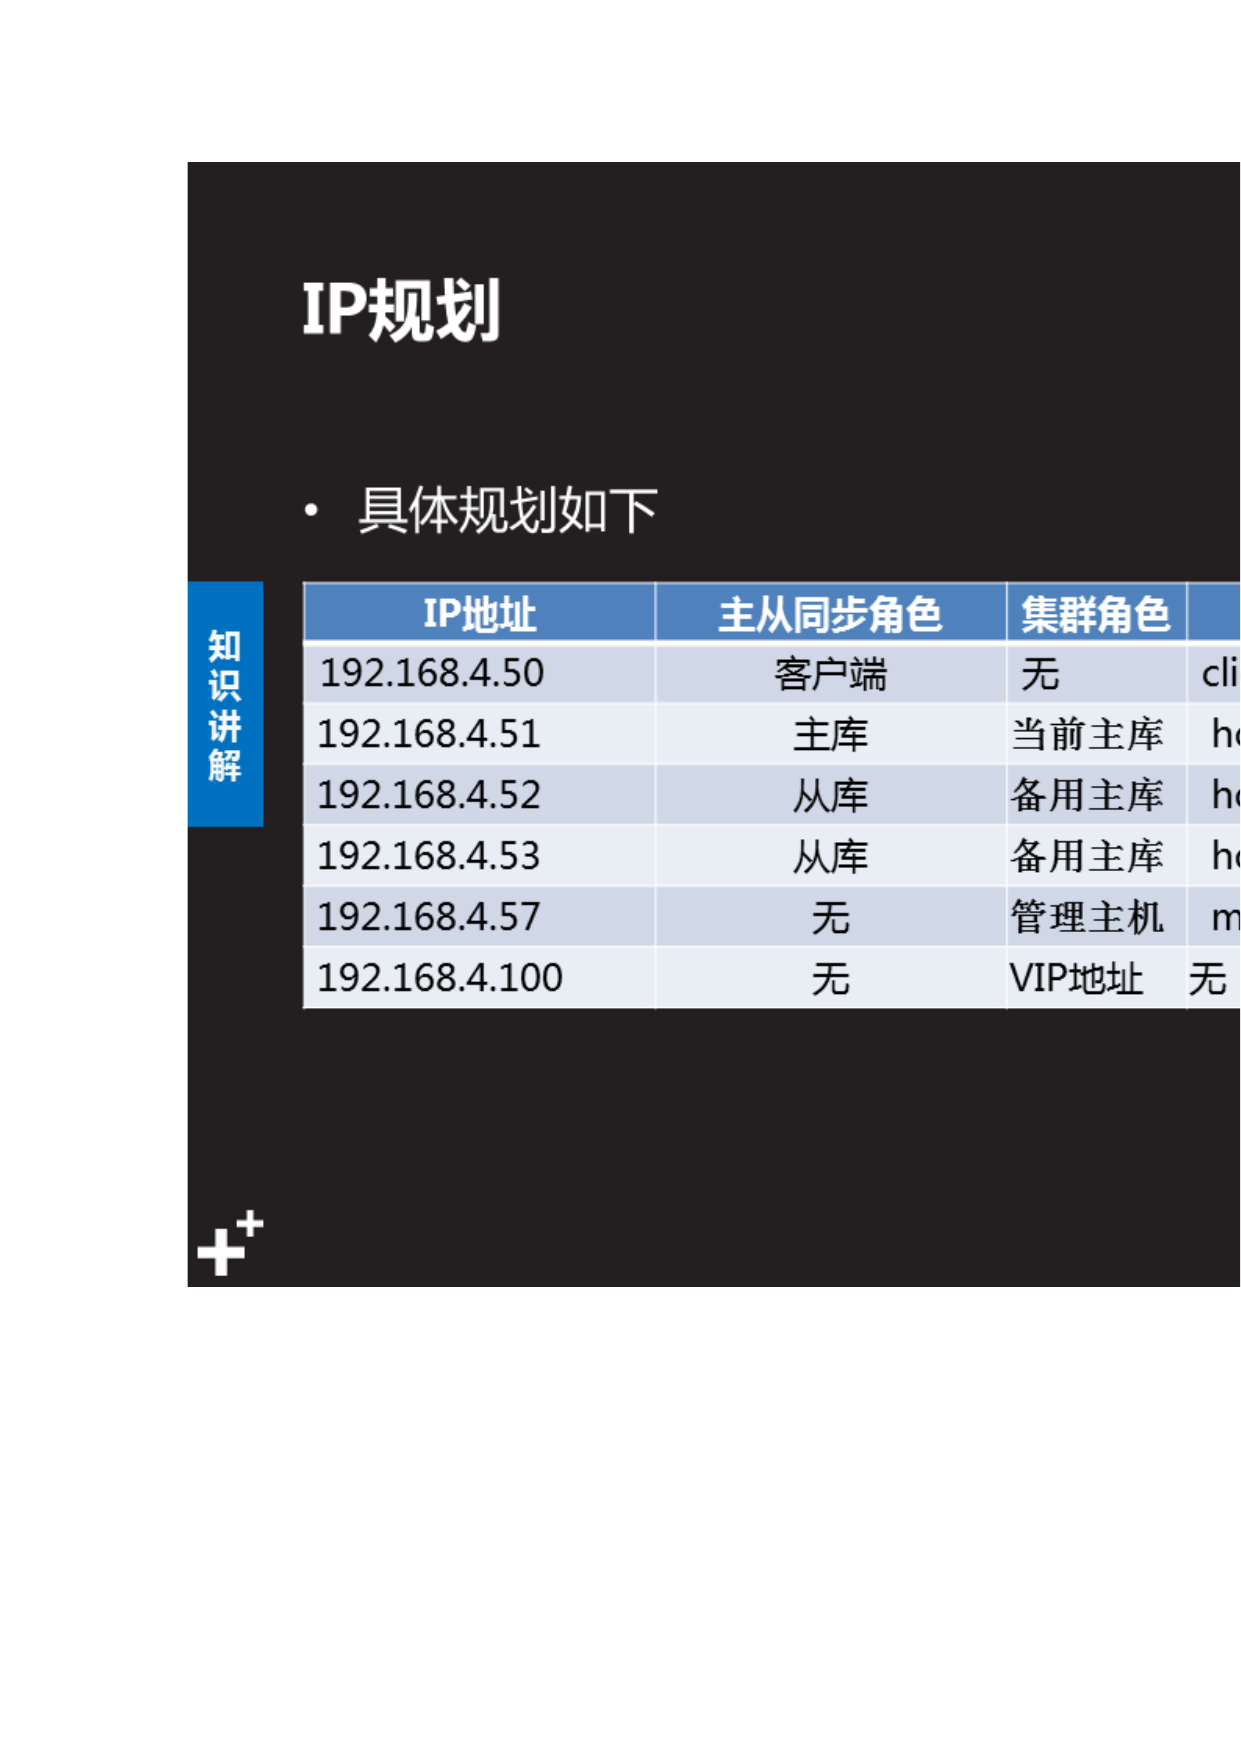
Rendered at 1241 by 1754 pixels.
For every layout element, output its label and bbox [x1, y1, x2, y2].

picture [187, 162, 1241, 1287]
